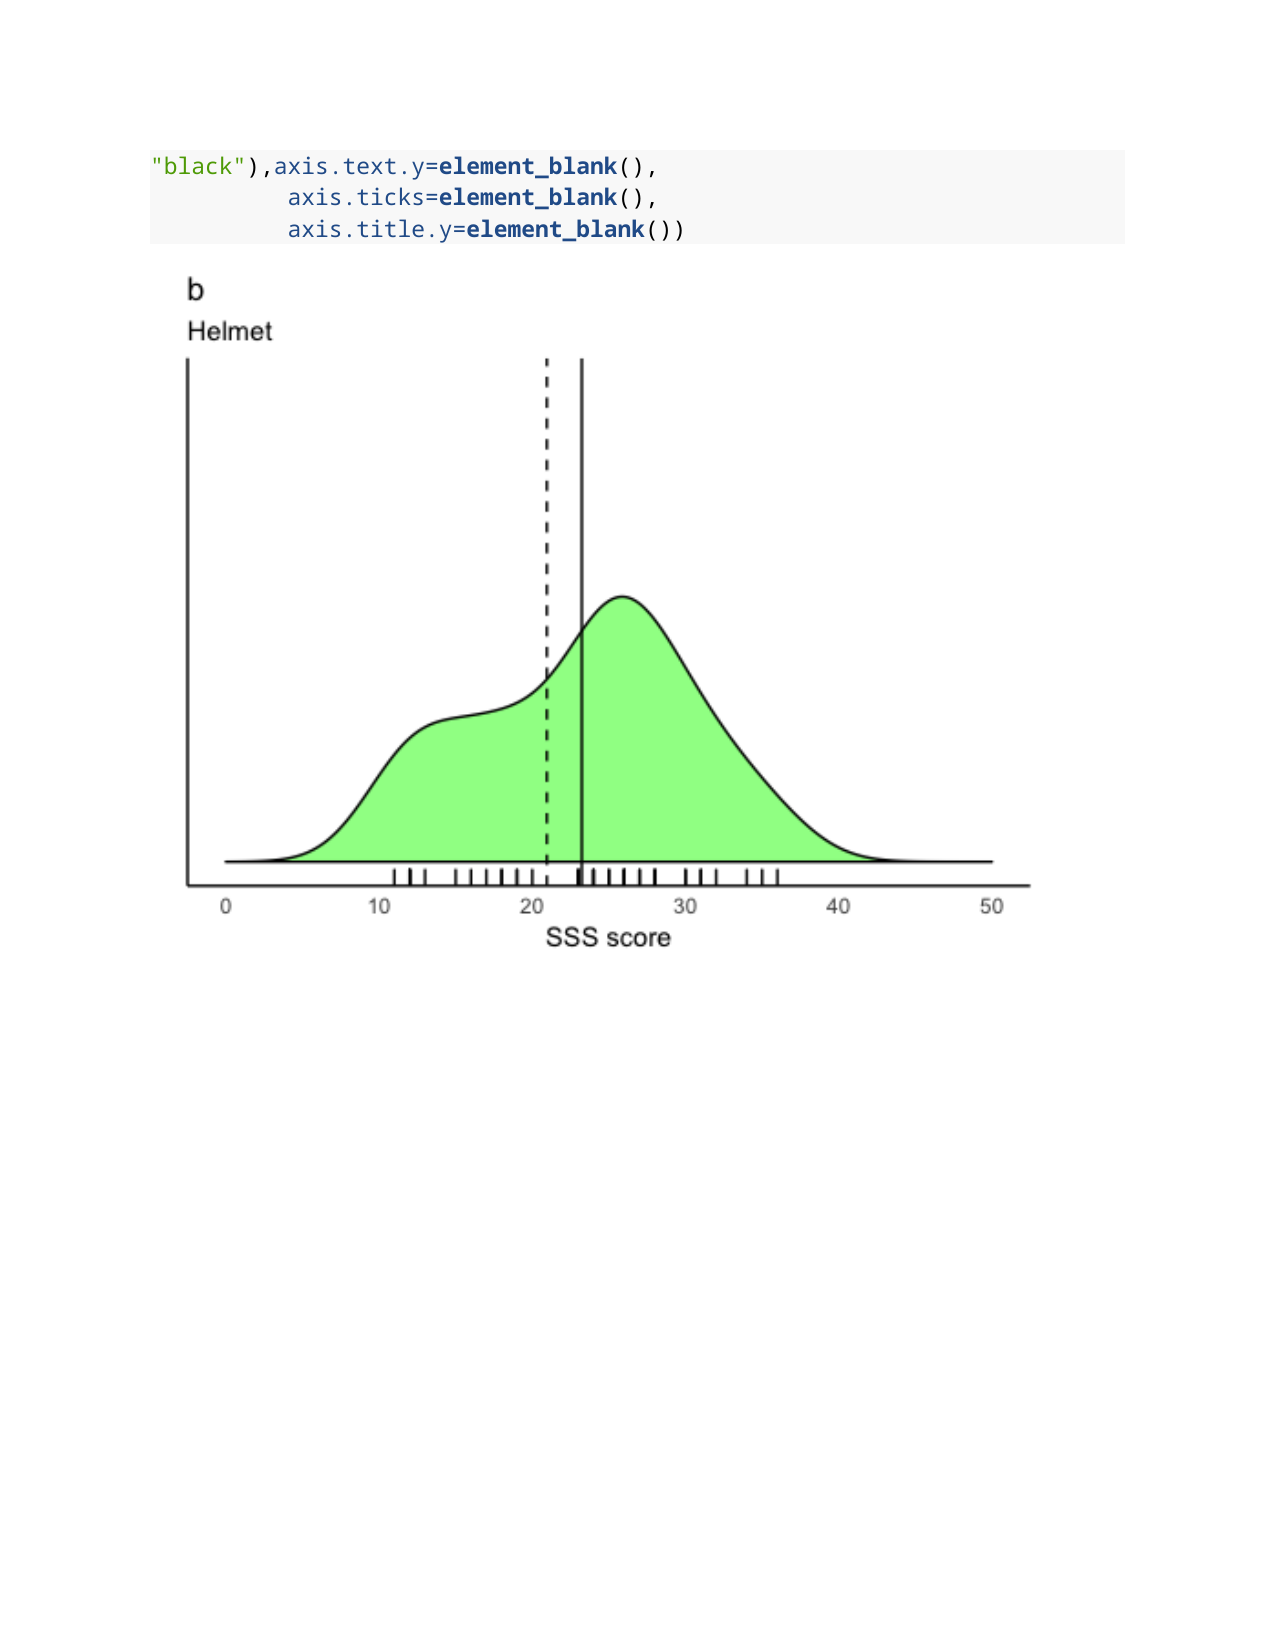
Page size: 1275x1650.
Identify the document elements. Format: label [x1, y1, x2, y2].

picture [168, 264, 1044, 965]
text [150, 150, 1125, 244]
